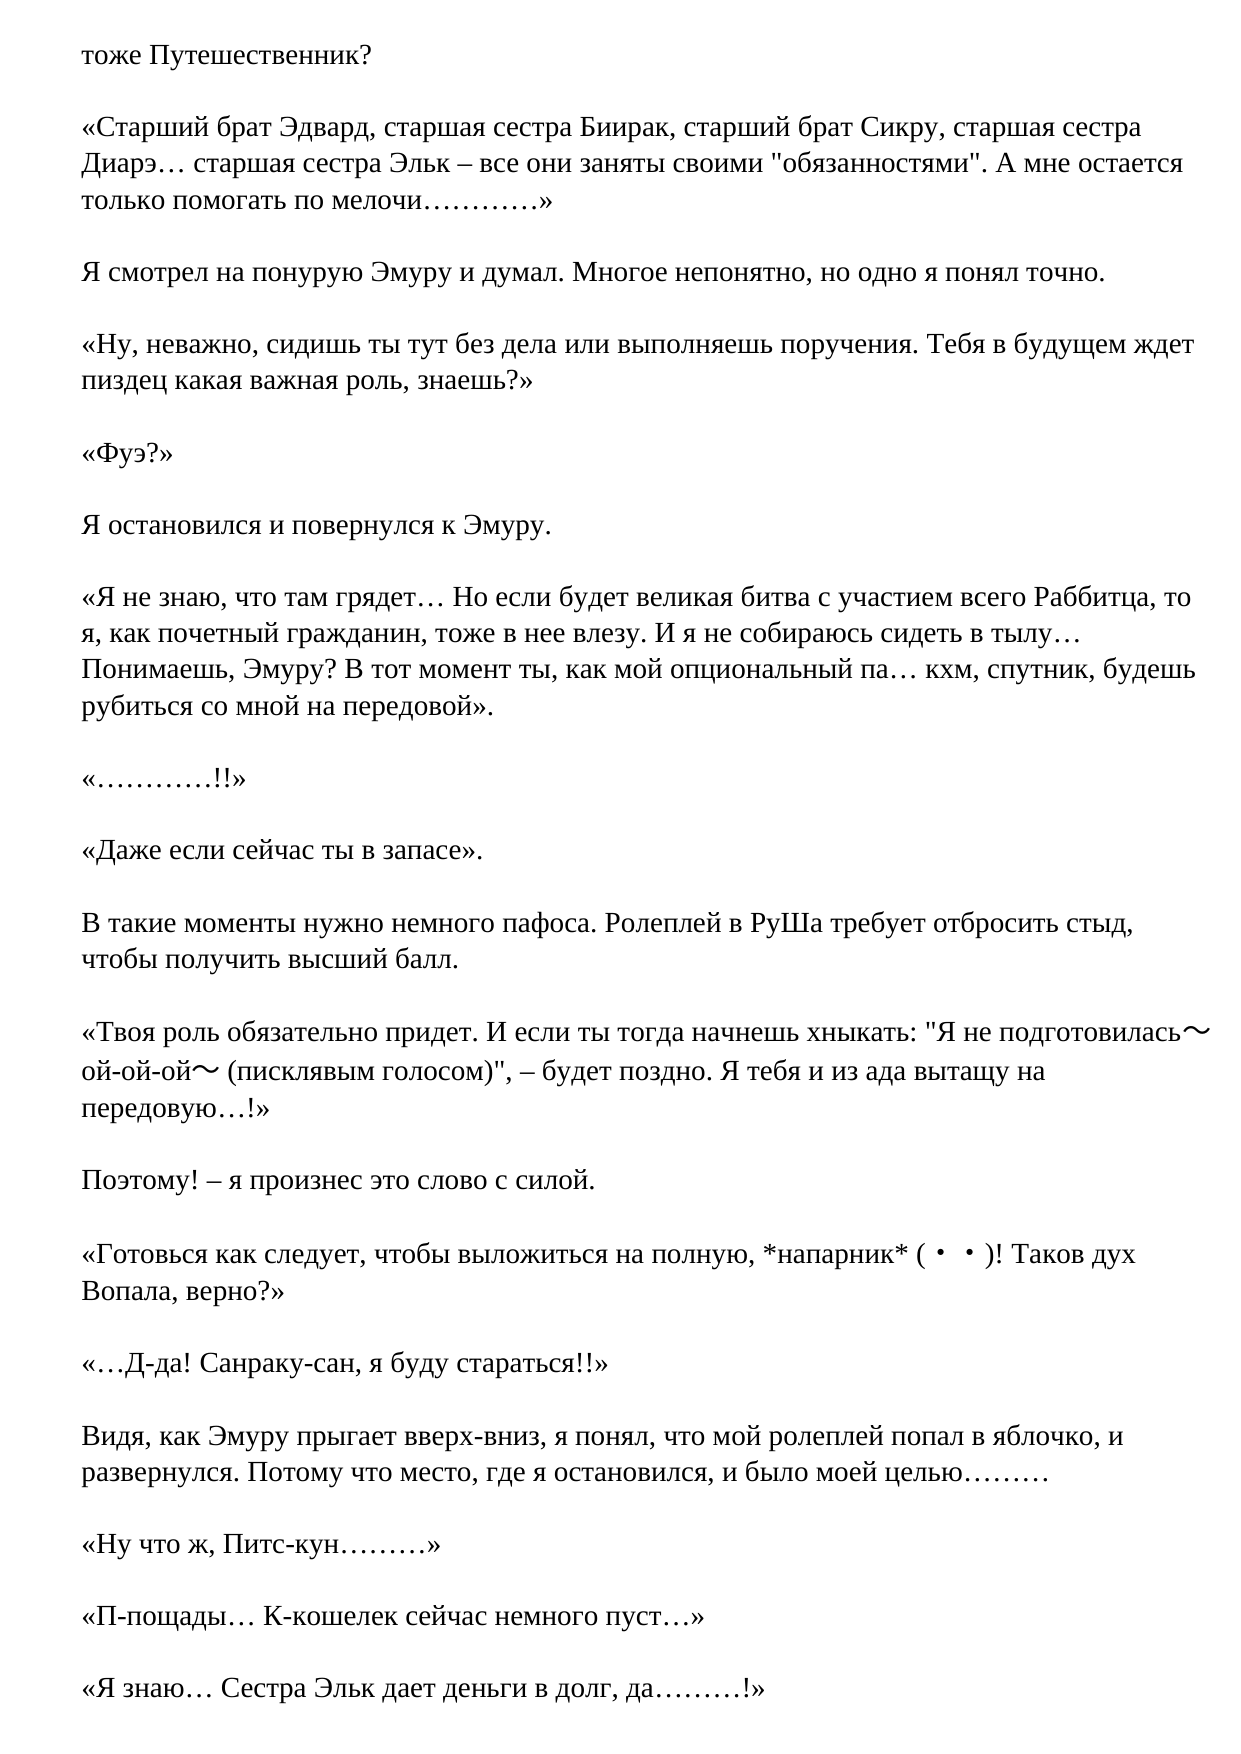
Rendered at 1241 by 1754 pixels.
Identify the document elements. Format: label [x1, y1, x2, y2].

text [81, 37, 1215, 1740]
